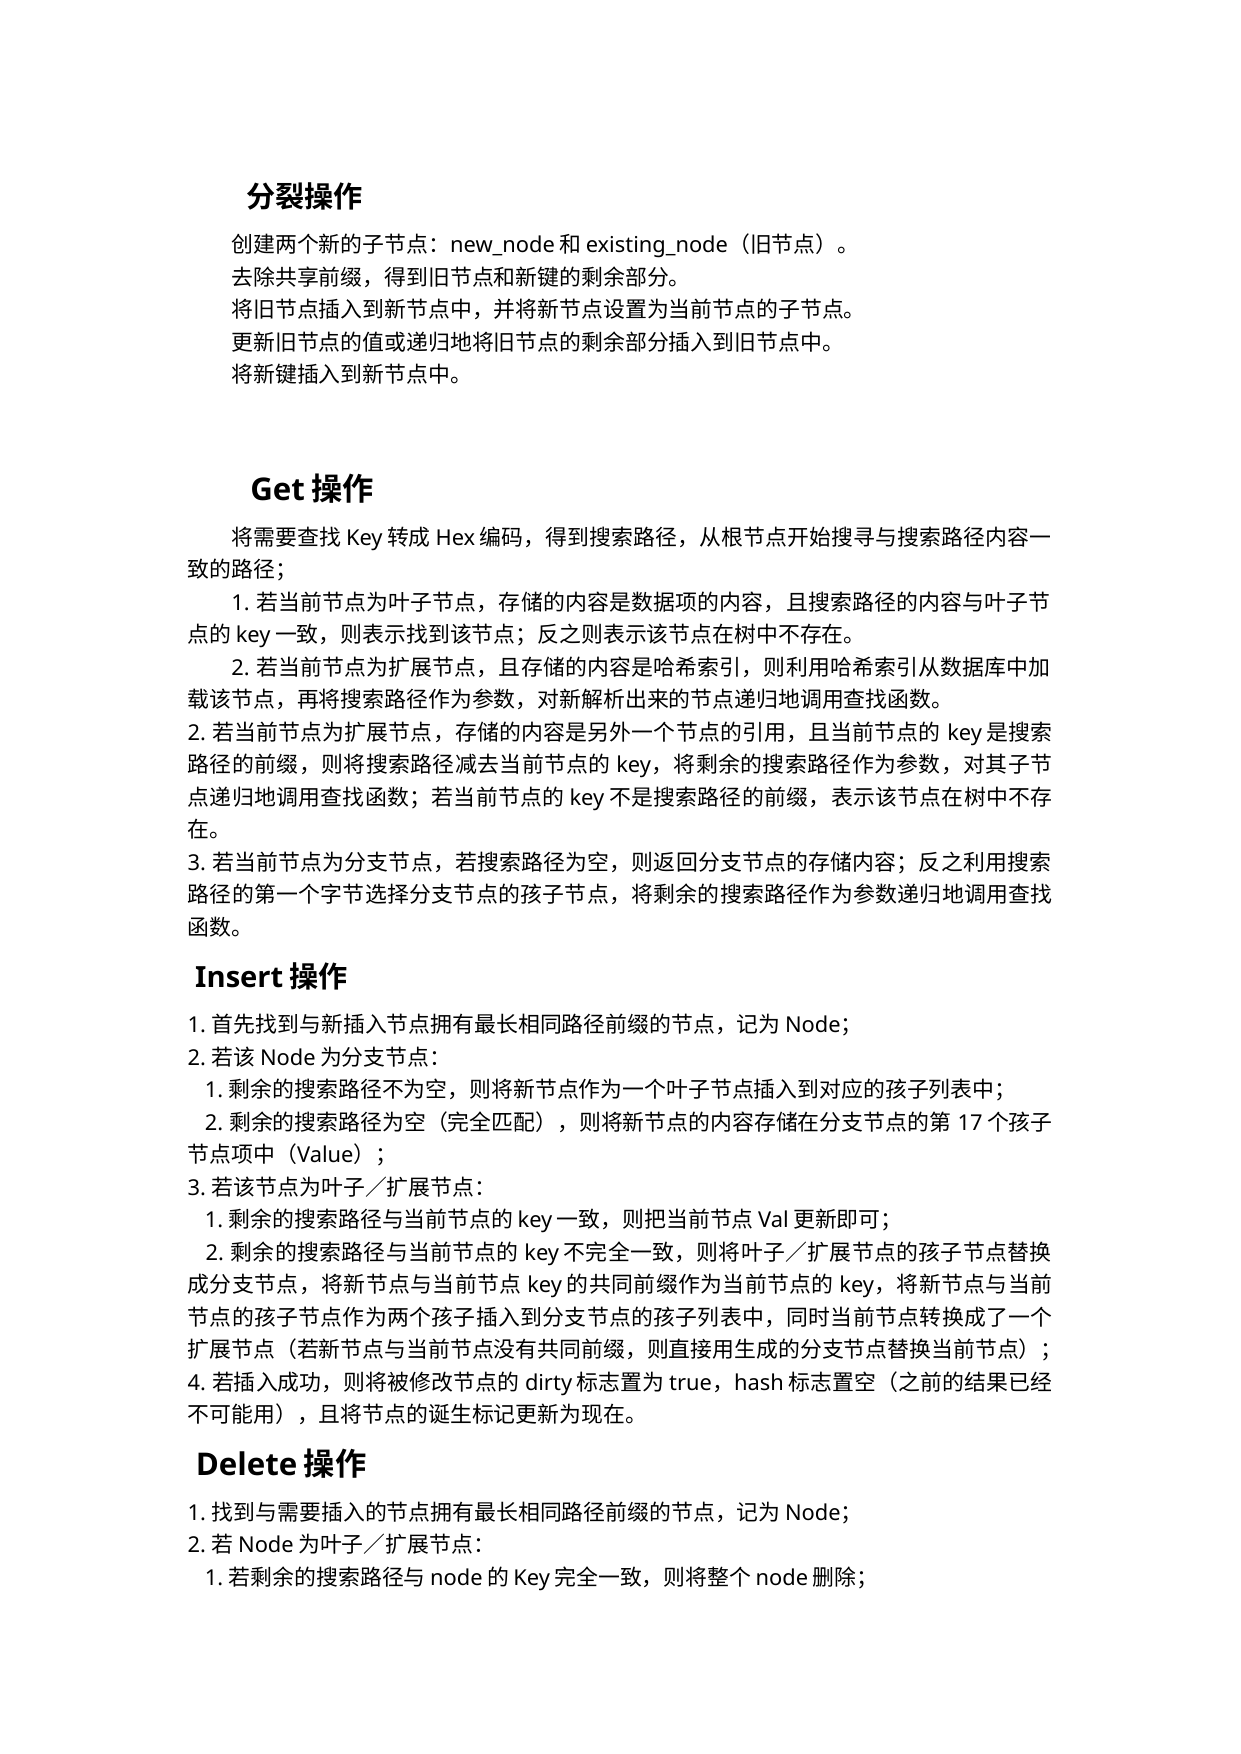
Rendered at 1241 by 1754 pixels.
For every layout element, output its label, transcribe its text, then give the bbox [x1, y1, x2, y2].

text 将旧节点插入到新节点中，并将新节点设置为当前节点的子节点。 [187, 292, 1053, 324]
text 更新旧节点的值或递归地将旧节点的剩余部分插入到旧节点中。 [187, 324, 1053, 357]
text 将需要查找Key转成Hex编码，得到搜索路径，从根节点开始搜寻与搜索路径内容一致的路径； [187, 519, 1053, 584]
text 1. 若当前节点为叶子节点，存储的内容是数据项的内容，且搜索路径的内容与叶子节点的key一致，则表示找到该节点；反之则表示该节点在树中不存在。 [187, 584, 1053, 649]
text Insert操作 [187, 942, 1053, 1007]
text 2. 若该Node为分支节点： [187, 1039, 1053, 1072]
text 分裂操作 [187, 162, 1053, 227]
text Get操作 [187, 454, 1053, 519]
text 4. 若插入成功，则将被修改节点的dirty标志置为true，hash标志置空（之前的结果已经不可能用），且将节点的诞生标记更新为现在。 [187, 1364, 1053, 1429]
text 1. 找到与需要插入的节点拥有最长相同路径前缀的节点，记为Node； [187, 1494, 1053, 1527]
text 2. 若当前节点为扩展节点，存储的内容是另外一个节点的引用，且当前节点的key是搜索路径的前缀，则将搜索路径减去当前节点的key，将剩余的搜索路径作为参数，对其子节点递归地调用查找函数；若当前节点的key不是搜索路径的前缀，表示该节点在树中不存在。 [187, 714, 1053, 844]
text 2. 剩余的搜索路径与当前节点的key不完全一致，则将叶子／扩展节点的孩子节点替换成分支节点，将新节点与当前节点key的共同前缀作为当前节点的key，将新节点与当前节点的孩子节点作为两个孩子插入到分支节点的孩子列表中，同时当前节点转换成了一个扩展节点（若新节点与当前节点没有共同前缀，则直接用生成的分支节点替换当前节点）； [187, 1234, 1053, 1364]
text 3. 若当前节点为分支节点，若搜索路径为空，则返回分支节点的存储内容；反之利用搜索路径的第一个字节选择分支节点的孩子节点，将剩余的搜索路径作为参数递归地调用查找函数。 [187, 844, 1053, 942]
text 1. 首先找到与新插入节点拥有最长相同路径前缀的节点，记为Node； [187, 1007, 1053, 1039]
text 将新键插入到新节点中。 [187, 357, 1053, 389]
text 1. 剩余的搜索路径与当前节点的key一致，则把当前节点Val更新即可； [187, 1202, 1053, 1234]
text 2. 若当前节点为扩展节点，且存储的内容是哈希索引，则利用哈希索引从数据库中加载该节点，再将搜索路径作为参数，对新解析出来的节点递归地调用查找函数。 [187, 649, 1053, 714]
text 创建两个新的子节点：new_node和existing_node（旧节点）。 [187, 227, 1053, 259]
text 去除共享前缀，得到旧节点和新键的剩余部分。 [187, 259, 1053, 292]
text 3. 若该节点为叶子／扩展节点： [187, 1169, 1053, 1202]
text 1. 若剩余的搜索路径与node的Key完全一致，则将整个node删除； [187, 1559, 1053, 1592]
text Delete操作 [187, 1429, 1053, 1494]
text 2. 剩余的搜索路径为空（完全匹配），则将新节点的内容存储在分支节点的第17个孩子节点项中（Value）； [187, 1104, 1053, 1169]
text 2. 若Node为叶子／扩展节点： [187, 1527, 1053, 1559]
text 1. 剩余的搜索路径不为空，则将新节点作为一个叶子节点插入到对应的孩子列表中； [187, 1072, 1053, 1104]
